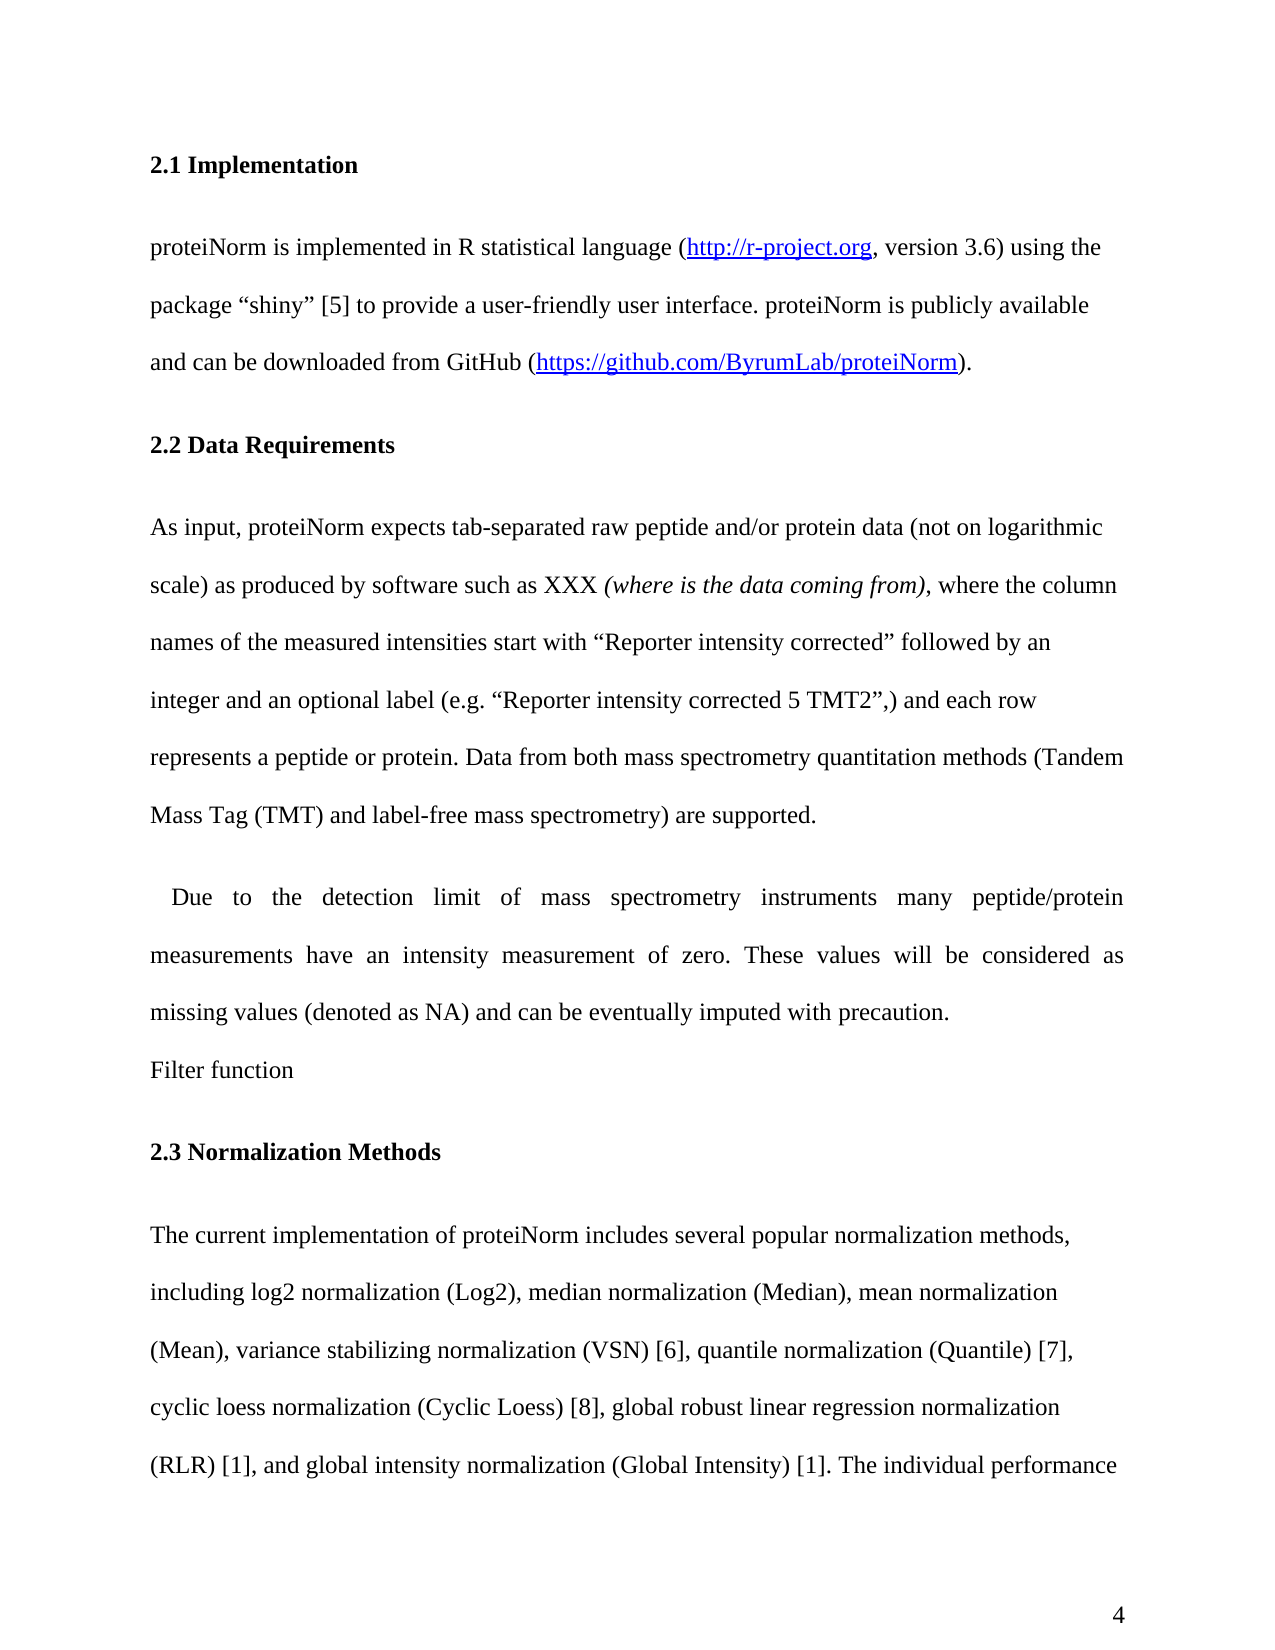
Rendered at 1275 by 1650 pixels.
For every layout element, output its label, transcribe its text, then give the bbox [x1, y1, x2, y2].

text Filter function [150, 1055, 1125, 1084]
list Normalization Methods [150, 1137, 1125, 1166]
text As input, proteiNorm expects tab-separated raw peptide and/or protein data (not on logarithmic scale) as produced by software such as XXX (where is the data coming from), where the column names of the measured intensities start with “Reporter intensity corrected” followed by an integer and an optional label (e.g. “Reporter intensity corrected 5 TMT2”,) and each row represents a peptide or protein. Data from both mass spectrometry quantitation methods (Tandem Mass Tag (TMT) and label-free mass spectrometry) are supported. [150, 512, 1125, 829]
list Data Requirements [150, 430, 1125, 459]
text Due to the detection limit of mass spectrometry instruments many peptide/protein measurements have an intensity measurement of zero. These values will be considered as missing values (denoted as NA) and can be eventually imputed with precaution. [150, 882, 1125, 1026]
list Implementation [150, 150, 1125, 179]
text proteiNorm is implemented in R statistical language (http://r-project.org, version 3.6) using the package “shiny” [5] to provide a user-friendly user interface. proteiNorm is publicly available and can be downloaded from GitHub (https://github.com/ByrumLab/proteiNorm). [150, 232, 1125, 376]
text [150, 1220, 1125, 1479]
